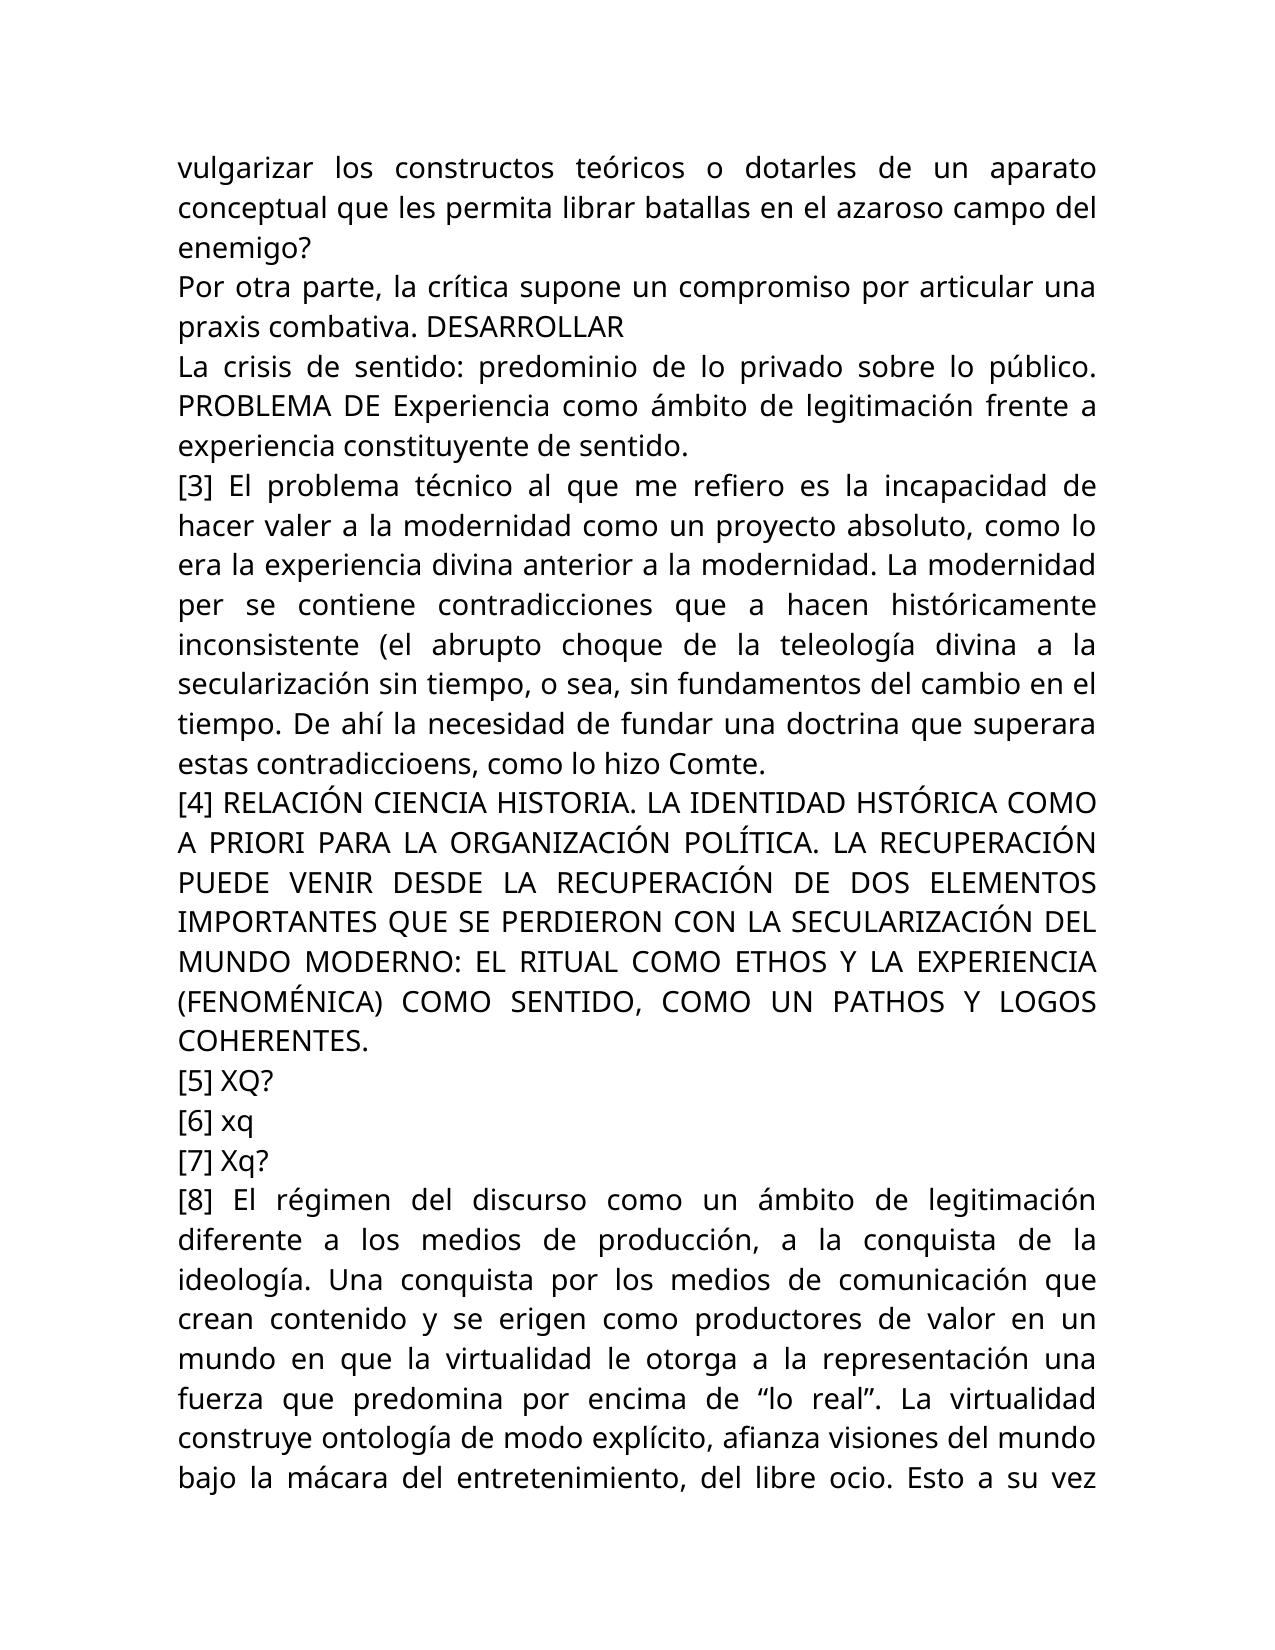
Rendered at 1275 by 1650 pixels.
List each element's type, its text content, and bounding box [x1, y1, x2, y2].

text [6] xq [177, 1100, 1098, 1140]
text [4] RELACIÓN CIENCIA HISTORIA. LA IDENTIDAD HSTÓRICA COMO A PRIORI PARA LA ORGANIZACIÓN POLÍTICA. LA RECUPERACIÓN PUEDE VENIR DESDE LA RECUPERACIÓN DE DOS ELEMENTOS IMPORTANTES QUE SE PERDIERON CON LA SECULARIZACIÓN DEL MUNDO MODERNO: EL RITUAL COMO ETHOS Y LA EXPERIENCIA (FENOMÉNICA) COMO SENTIDO, COMO UN PATHOS Y LOGOS COHERENTES. [177, 783, 1098, 1060]
text [5] XQ? [177, 1060, 1098, 1100]
text [3] El problema técnico al que me refiero es la incapacidad de hacer valer a la modernidad como un proyecto absoluto, como lo era la experiencia divina anterior a la modernidad. La modernidad per se contiene contradicciones que a hacen históricamente inconsistente (el abrupto choque de la teleología divina a la secularización sin tiempo, o sea, sin fundamentos del cambio en el tiempo. De ahí la necesidad de fundar una doctrina que superara estas contradiccioens, como lo hizo Comte. [177, 465, 1098, 783]
text La crisis de sentido: predominio de lo privado sobre lo público. PROBLEMA DE Experiencia como ámbito de legitimación frente a experiencia constituyente de sentido. [177, 346, 1098, 465]
text [7] Xq? [177, 1140, 1098, 1179]
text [177, 148, 1098, 267]
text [177, 1179, 1098, 1497]
text Por otra parte, la crítica supone un compromiso por articular una praxis combativa. DESARROLLAR [177, 267, 1098, 346]
